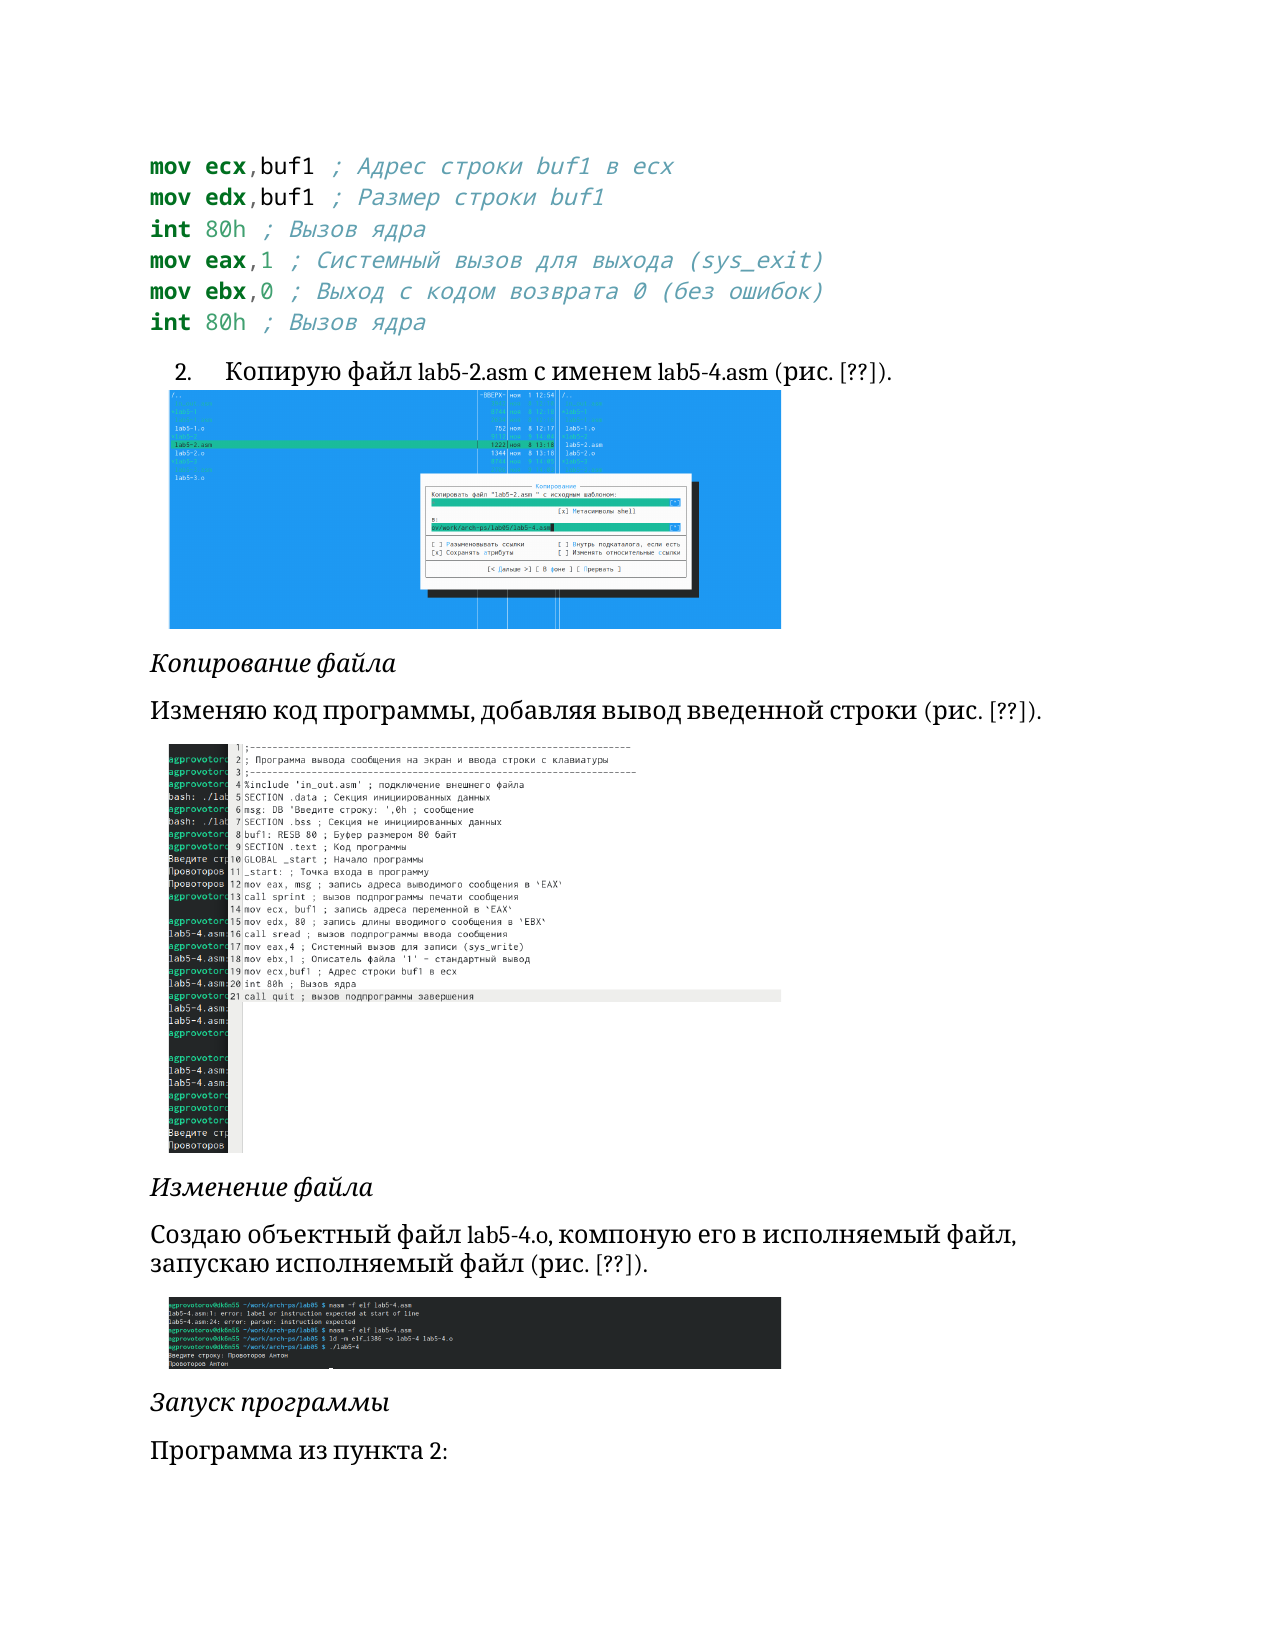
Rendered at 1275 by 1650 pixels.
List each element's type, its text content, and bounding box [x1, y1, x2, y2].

list Копирую файл lab5-2.asm с именем lab5-4.asm (рис. [??]). [175, 358, 1125, 387]
text Изменение файла [150, 1173, 1125, 1202]
text Программа из пункта 2: [150, 1437, 1125, 1466]
text Изменяю код программы, добавляя вывод введенной строки (рис. [??]). [150, 697, 1125, 726]
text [150, 150, 1125, 337]
text Запуск программы [150, 1389, 1125, 1418]
text Копирование файла [150, 649, 1125, 678]
picture [168, 390, 782, 629]
text Создаю объектный файл lab5-4.o, компоную его в исполняемый файл, запускаю исполняемый файл (рис. [??]). [150, 1221, 1125, 1278]
picture [168, 1297, 782, 1369]
picture [168, 744, 782, 1153]
